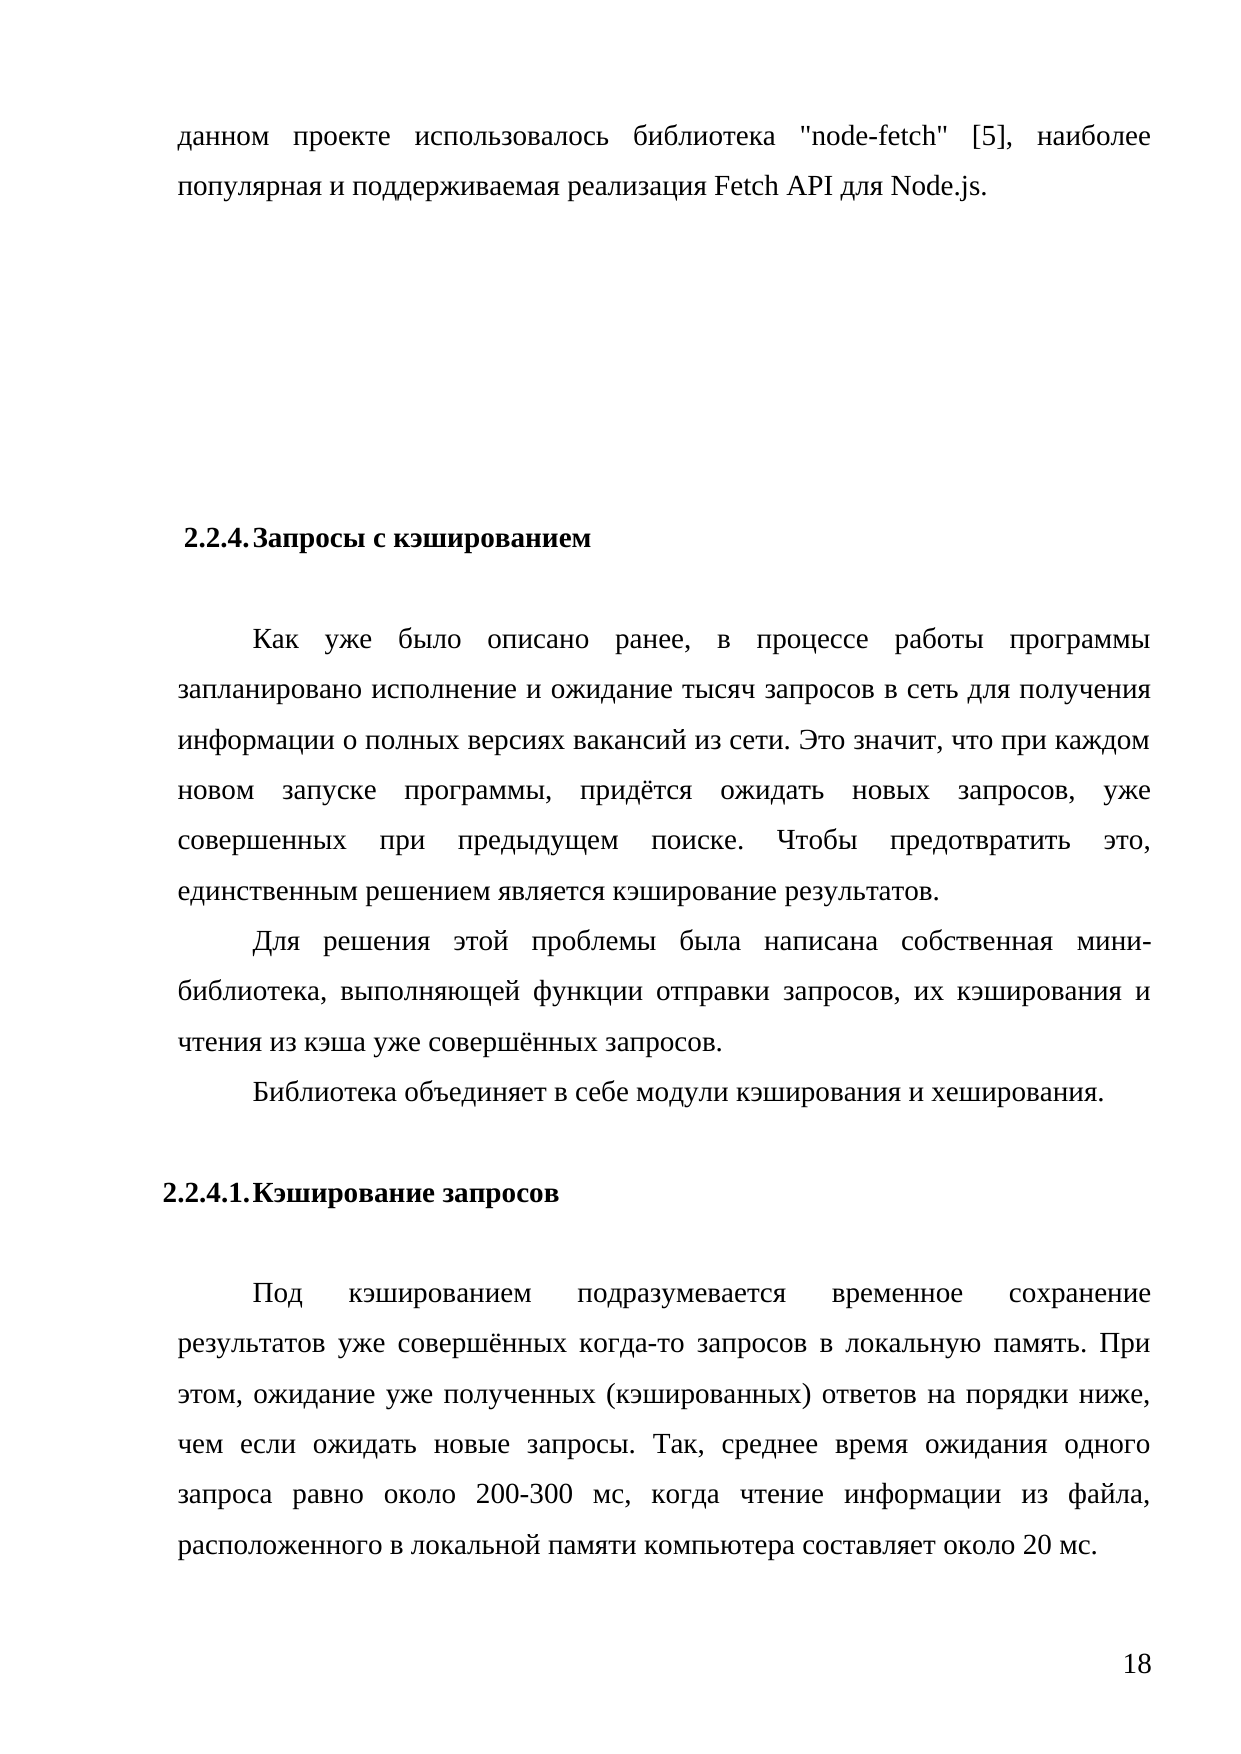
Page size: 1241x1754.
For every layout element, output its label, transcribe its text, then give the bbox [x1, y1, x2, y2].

text Для решения этой проблемы была написана собственная мини-библиотека, выполняющей функции отправки запросов, их кэширования и чтения из кэша уже совершённых запросов. [177, 923, 1152, 1057]
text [177, 118, 1152, 202]
text Под кэшированием подразумевается временное сохранение результатов уже совершённых когда-то запросов в локальную память. При этом, ожидание уже полученных (кэшированных) ответов на порядки ниже, чем если ожидать новые запросы. Так, среднее время ожидания одного запроса равно около 200-300 мс, когда чтение информации из файла, расположенного в локальной памяти компьютера составляет около 20 мс. [177, 1275, 1152, 1560]
subtitle Запросы с кэшированием [184, 521, 1152, 554]
subtitle Кэширование запросов [162, 1175, 1152, 1208]
text Библиотека объединяет в себе модули кэширования и хеширования. [177, 1074, 1152, 1108]
text Как уже было описано ранее, в процессе работы программы запланировано исполнение и ожидание тысяч запросов в сеть для получения информации о полных версиях вакансий из сети. Это значит, что при каждом новом запуске программы, придётся ожидать новых запросов, уже совершенных при предыдущем поиске. Чтобы предотвратить это, единственным решением является кэширование результатов. [177, 621, 1152, 906]
